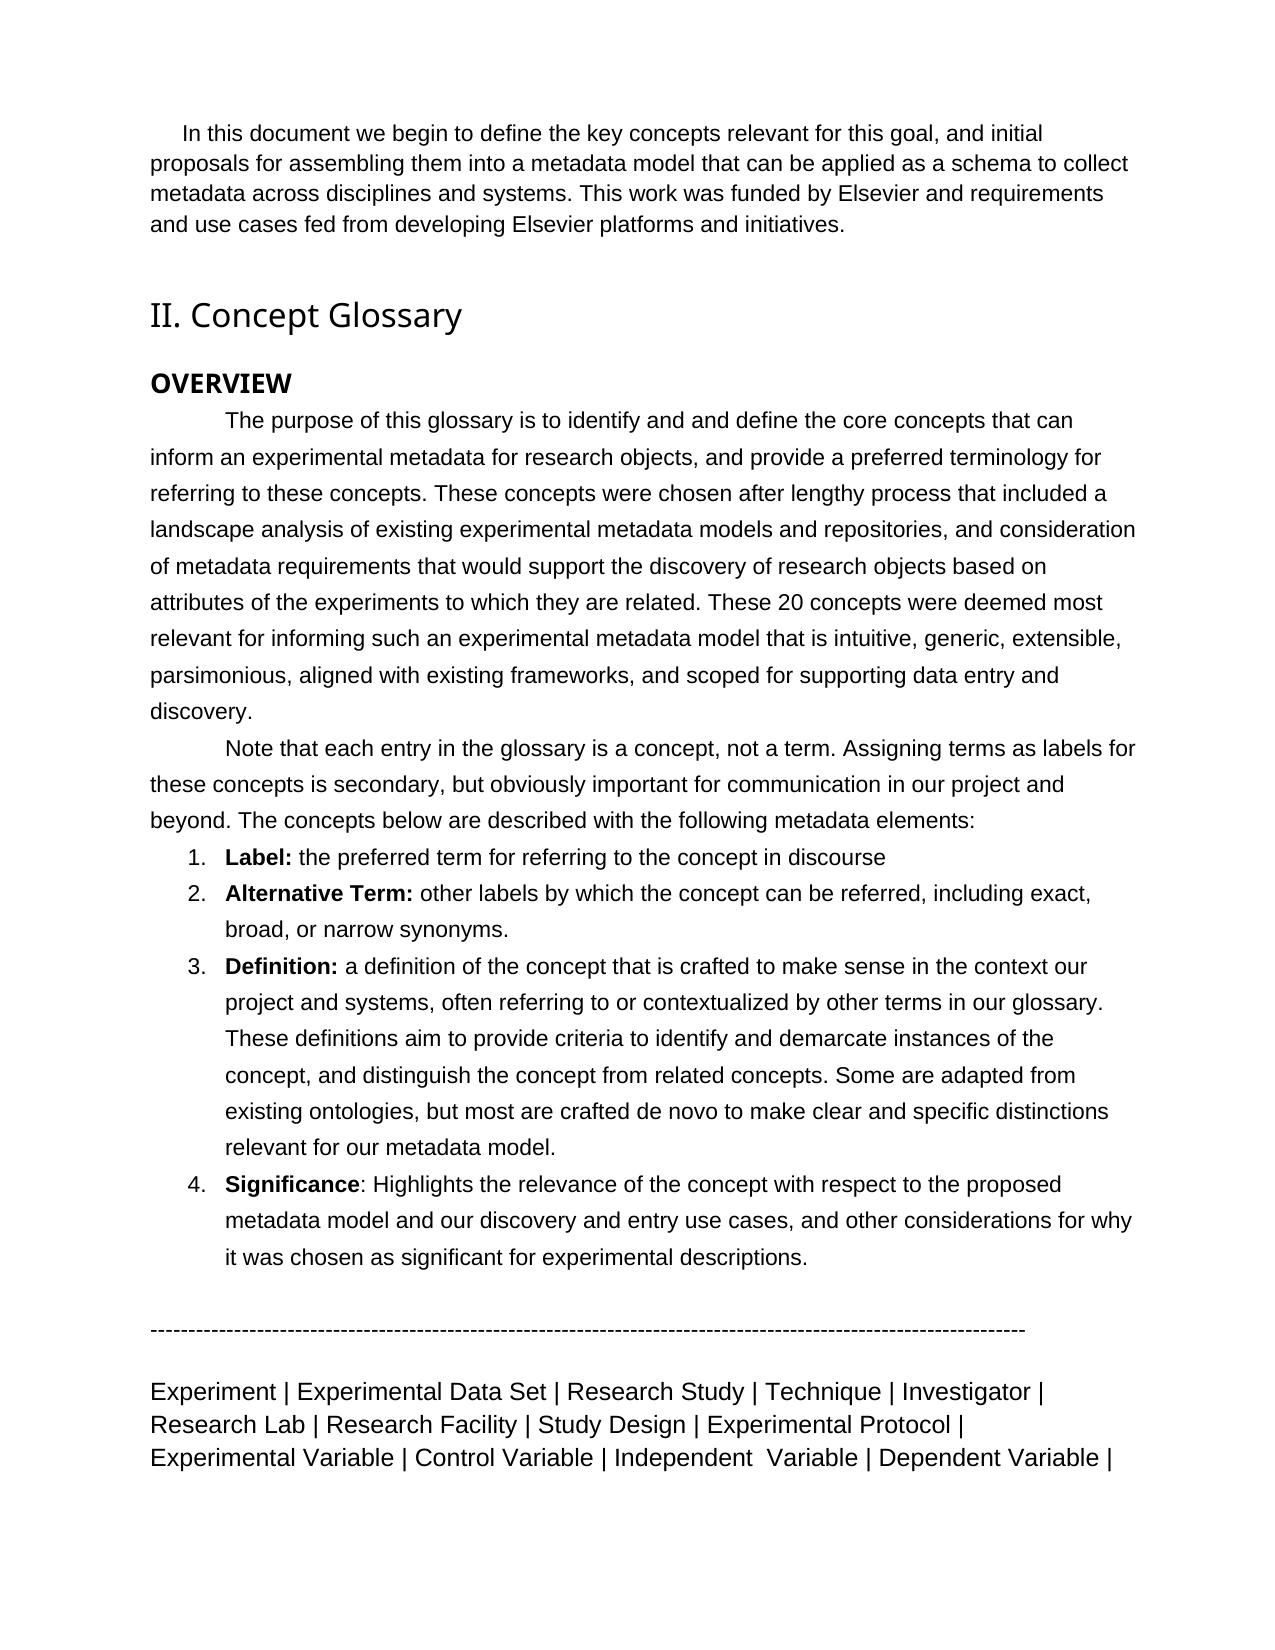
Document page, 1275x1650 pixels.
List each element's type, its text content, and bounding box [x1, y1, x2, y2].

text In this document we begin to define the key concepts relevant for this goal, and initial proposals for assembling them into a metadata model that can be applied as a schema to collect metadata across disciplines and systems. This work was funded by Elsevier and requirements and use cases fed from developing Elsevier platforms and initiatives. [150, 120, 1143, 237]
subtitle II. Concept Glossary [150, 292, 1143, 337]
list Label: the preferred term for referring to the concept in discourse [187, 843, 1143, 870]
text Experimental Variable | Control Variable | Independent Variable | Dependent Variable | [150, 1443, 1143, 1471]
text The purpose of this glossary is to identify and and define the core concepts that can inform an experimental metadata for research objects, and provide a preferred terminology for referring to these concepts. These concepts were chosen after lengthy process that included a landscape analysis of existing experimental metadata models and repositories, and consideration of metadata requirements that would support the discovery of research objects based on attributes of the experiments to which they are related. These 20 concepts were deemed most relevant for informing such an experimental metadata model that is intuitive, generic, extensible, parsimonious, aligned with existing frameworks, and scoped for supporting data entry and discovery. [150, 407, 1143, 724]
text ------------------------------------------------------------------------------------------------------------------- [150, 1316, 1143, 1342]
list Significance: Highlights the relevance of the concept with respect to the proposed metadata model and our discovery and entry use cases, and other considerations for why it was chosen as significant for experimental descriptions. [187, 1171, 1143, 1270]
subtitle OVERVIEW [150, 365, 1143, 402]
text Experiment | Experimental Data Set | Research Study | Technique | Investigator | Research Lab | Research Facility | Study Design | Experimental Protocol | [150, 1377, 1143, 1438]
list Definition: a definition of the concept that is crafted to make sense in the context our project and systems, often referring to or contextualized by other terms in our glossary. These definitions aim to provide criteria to identify and demarcate instances of the concept, and distinguish the concept from related concepts. Some are adapted from existing ontologies, but most are crafted de novo to make clear and specific distinctions relevant for our metadata model. [187, 953, 1143, 1161]
text Note that each entry in the glossary is a concept, not a term. Assigning terms as labels for these concepts is secondary, but obviously important for communication in our project and beyond. The concepts below are described with the following metadata elements: [150, 734, 1143, 833]
list Alternative Term: other labels by which the concept can be referred, including exact, broad, or narrow synonyms. [187, 880, 1143, 943]
